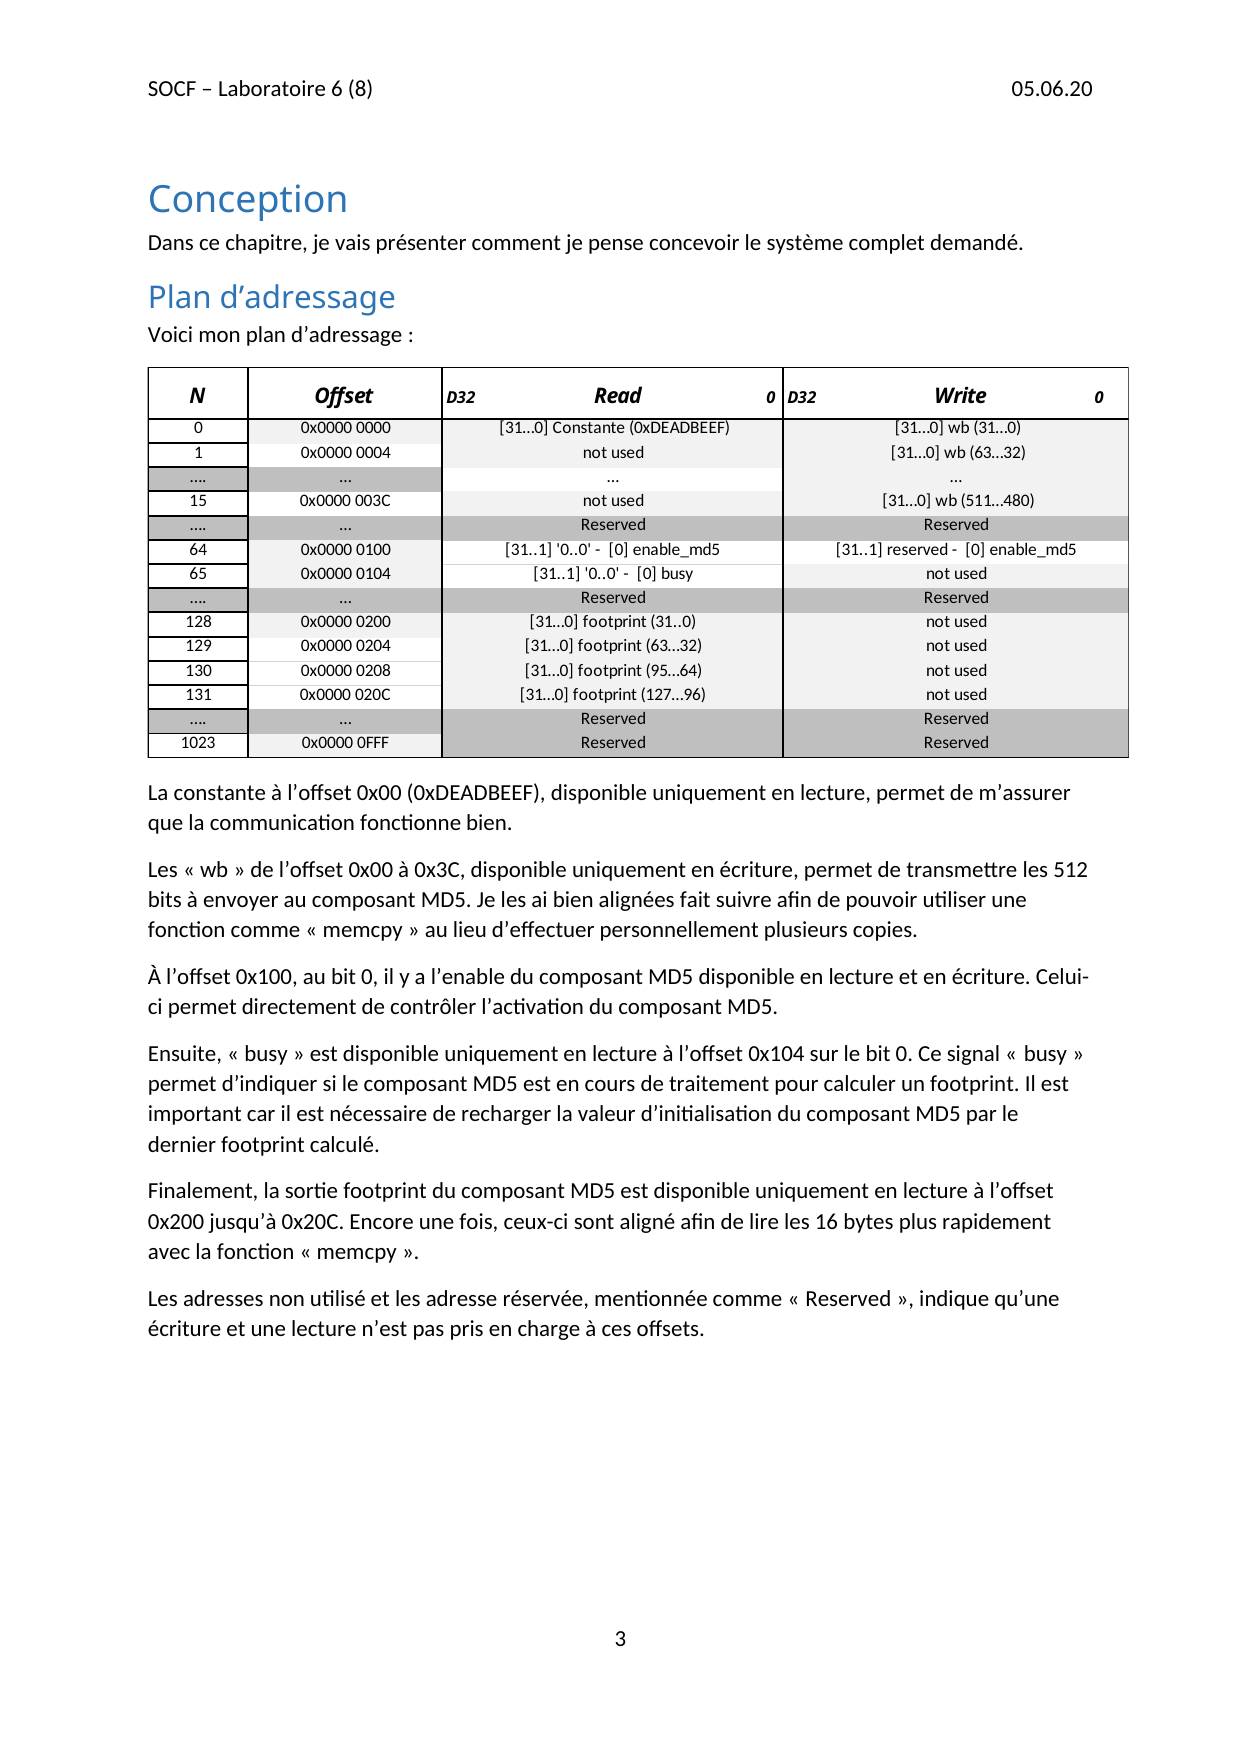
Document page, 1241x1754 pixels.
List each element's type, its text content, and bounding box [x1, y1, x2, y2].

text Finalement, la sortie footprint du composant MD5 est disponible uniquement en lecture à l’offset 0x200 jusqu’à 0x20C. Encore une fois, ceux-ci sont aligné afin de lire les 16 bytes plus rapidement avec la fonction « memcpy ». [148, 1177, 1093, 1265]
text Les « wb » de l’offset 0x00 à 0x3C, disponible uniquement en écriture, permet de transmettre les 512 bits à envoyer au composant MD5. Je les ai bien alignées fait suivre afin de pouvoir utiliser une fonction comme « memcpy » au lieu d’effectuer personnellement plusieurs copies. [148, 855, 1093, 943]
subtitle Conception [148, 173, 1093, 224]
text À l’offset 0x100, au bit 0, il y a l’enable du composant MD5 disponible en lecture et en écriture. Celui-ci permet directement de contrôler l’activation du composant MD5. [148, 962, 1093, 1020]
text Voici mon plan d’adressage : [148, 321, 1093, 348]
subtitle Plan d’adressage [148, 274, 1093, 317]
text Dans ce chapitre, je vais présenter comment je pense concevoir le système complet demandé. [148, 228, 1093, 256]
text Les adresses non utilisé et les adresse réservée, mentionnée comme « Reserved », indique qu’une écriture et une lecture n’est pas pris en charge à ces offsets. [148, 1284, 1093, 1342]
text Ensuite, « busy » est disponible uniquement en lecture à l’offset 0x104 sur le bit 0. Ce signal « busy » permet d’indiquer si le composant MD5 est en cours de traitement pour calculer un footprint. Il est important car il est nécessaire de recharger la valeur d’initialisation du composant MD5 par le dernier footprint calculé. [148, 1039, 1093, 1158]
text La constante à l’offset 0x00 (0xDEADBEEF), disponible uniquement en lecture, permet de m’assurer que la communication fonctionne bien. [148, 778, 1093, 836]
